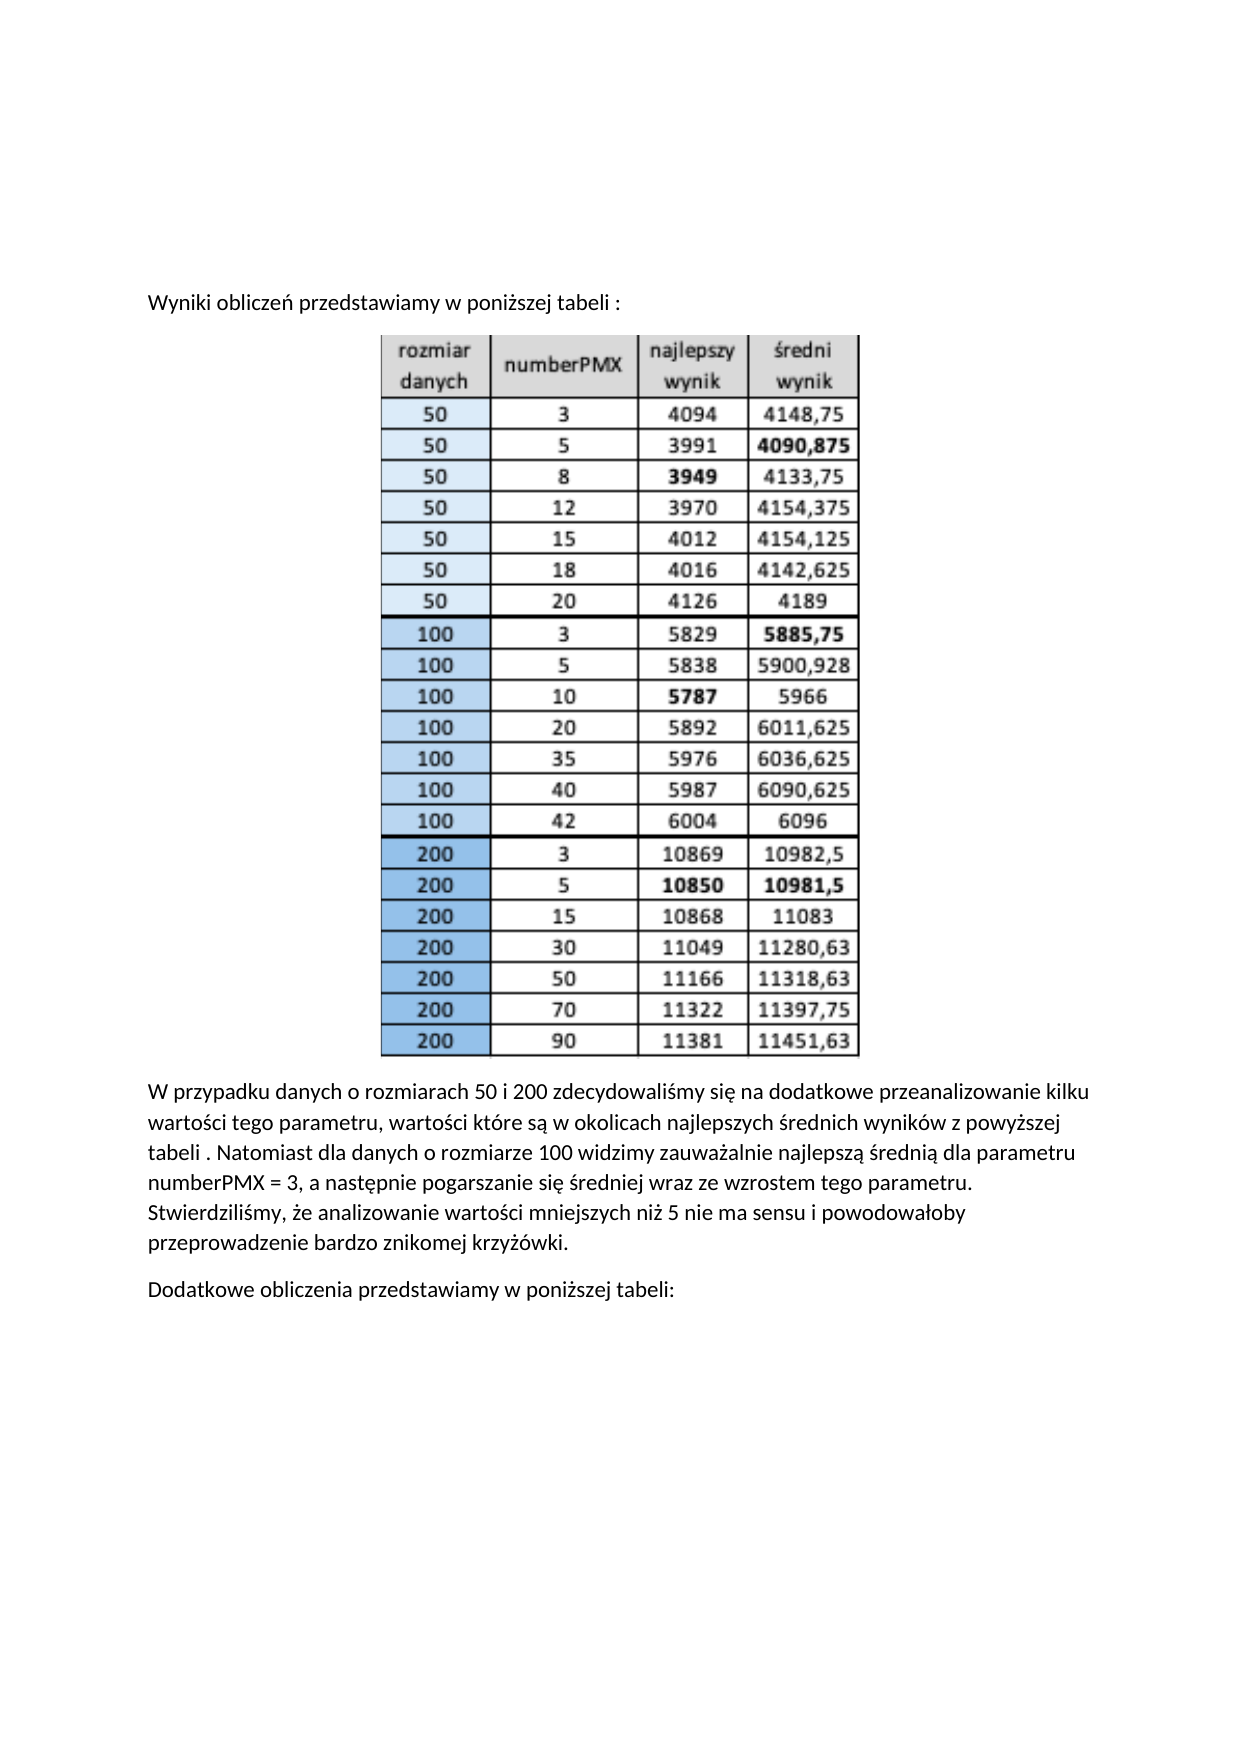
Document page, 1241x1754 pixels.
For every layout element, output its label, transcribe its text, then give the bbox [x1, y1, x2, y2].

picture [380, 335, 860, 1059]
text Dodatkowe obliczenia przedstawiamy w poniższej tabeli: [148, 1275, 1093, 1303]
text Wyniki obliczeń przedstawiamy w poniższej tabeli : [148, 288, 1093, 316]
text W przypadku danych o rozmiarach 50 i 200 zdecydowaliśmy się na dodatkowe przeanalizowanie kilku wartości tego parametru, wartości które są w okolicach najlepszych średnich wyników z powyższej tabeli . Natomiast dla danych o rozmiarze 100 widzimy zauważalnie najlepszą średnią dla parametru numberPMX = 3, a następnie pogarszanie się średniej wraz ze wzrostem tego parametru. Stwierdziliśmy, że analizowanie wartości mniejszych niż 5 nie ma sensu i powodowałoby przeprowadzenie bardzo znikomej krzyżówki. [148, 1077, 1093, 1256]
